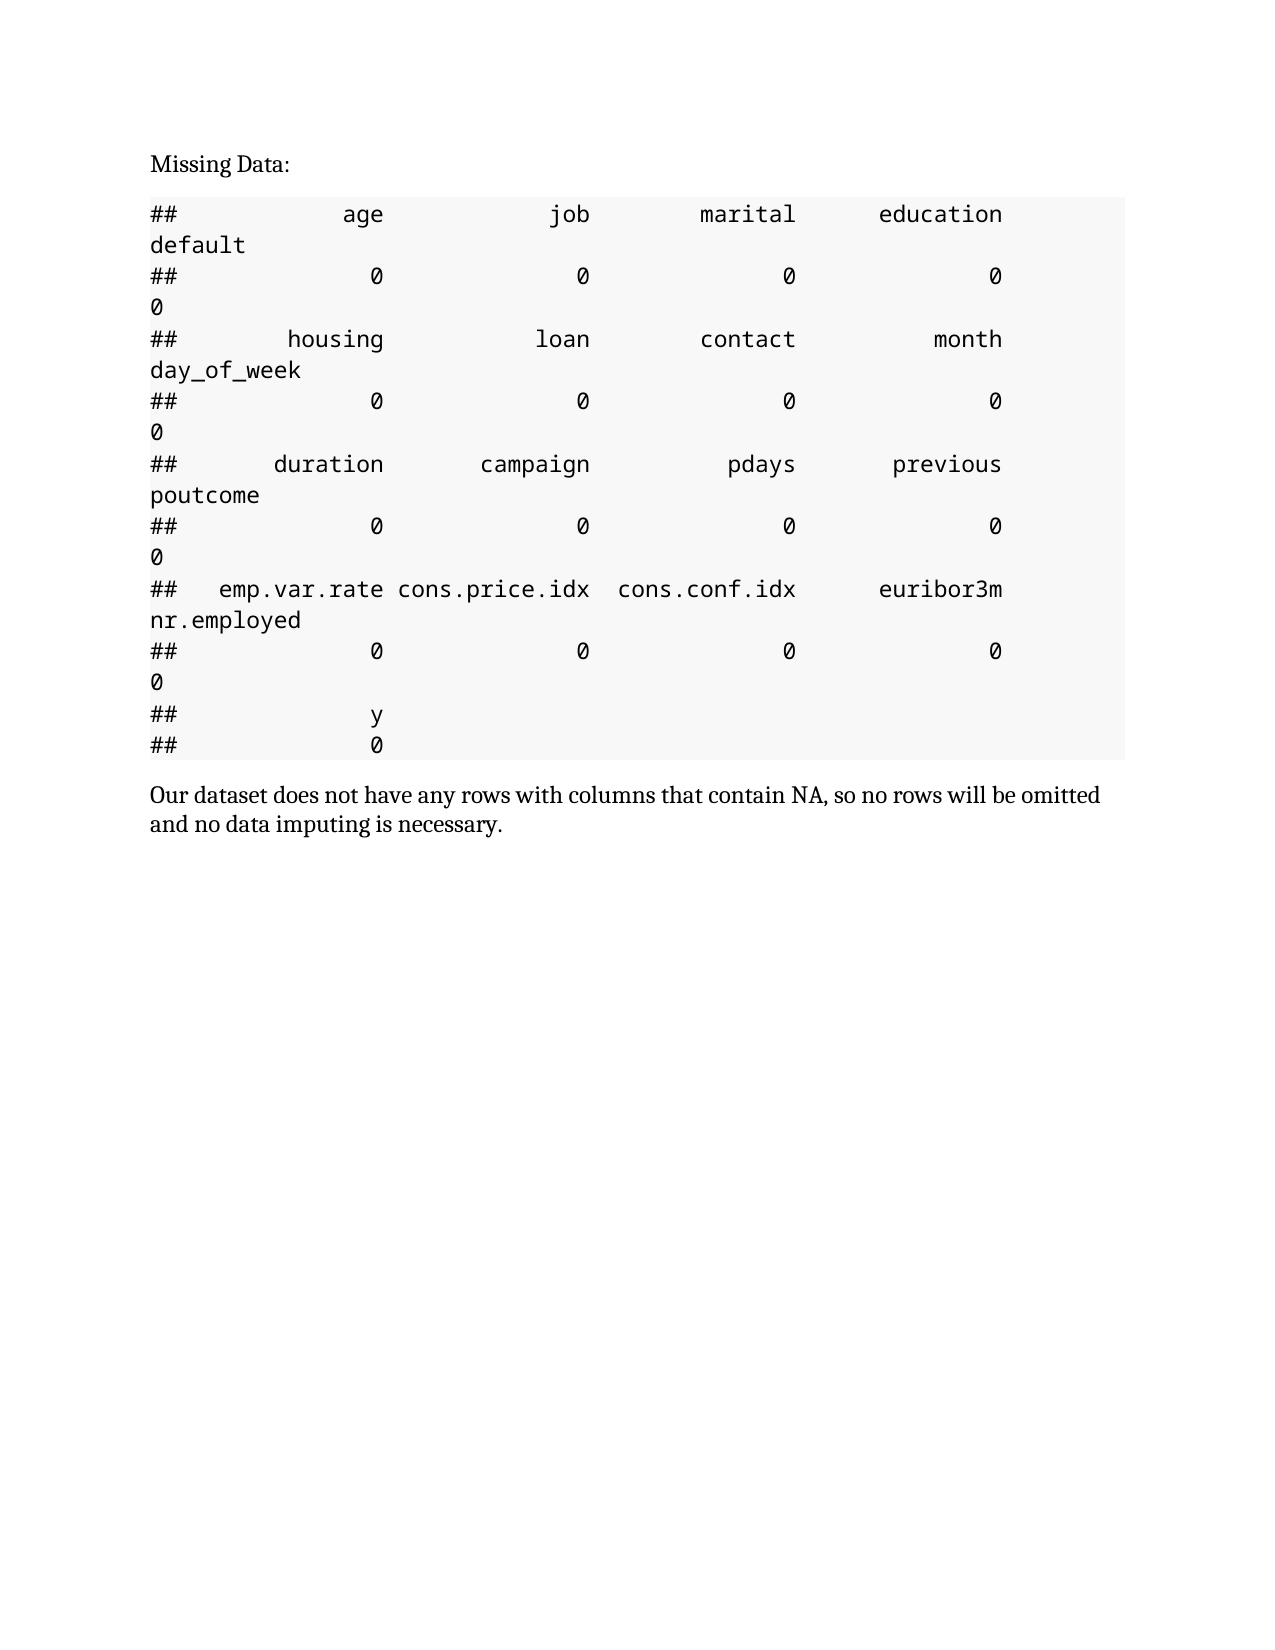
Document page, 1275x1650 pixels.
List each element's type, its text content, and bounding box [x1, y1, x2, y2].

text ## age job marital education default ## 0 0 0 0 0 ## housing loan contact month day_of_week ## 0 0 0 0 0 ## duration campaign pdays previous poutcome ## 0 0 0 0 0 ## emp.var.rate cons.price.idx cons.conf.idx euribor3m nr.employed ## 0 0 0 0 0 ## y ## 0 [150, 197, 1125, 760]
text Missing Data: [150, 150, 1125, 179]
text Our dataset does not have any rows with columns that contain NA, so no rows will be omitted and no data imputing is necessary. [150, 781, 1125, 838]
